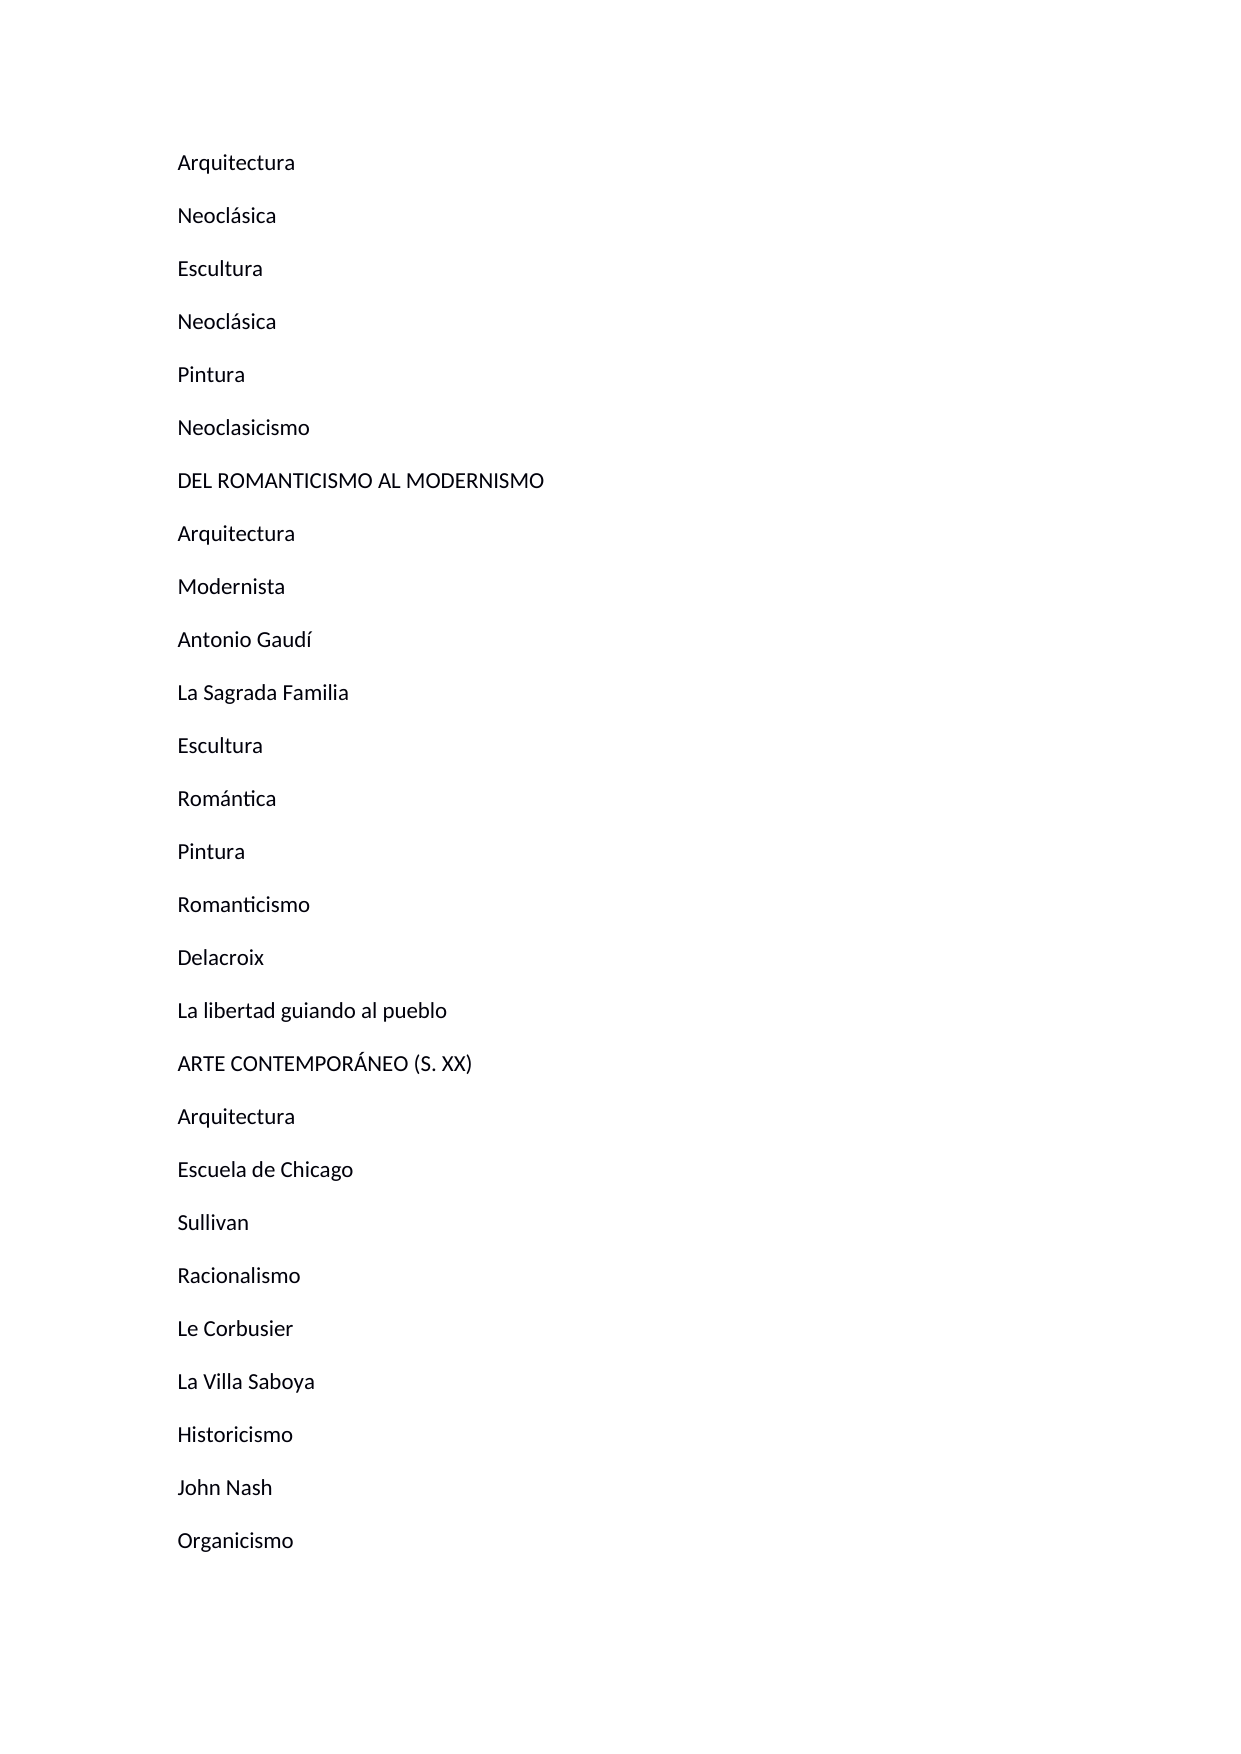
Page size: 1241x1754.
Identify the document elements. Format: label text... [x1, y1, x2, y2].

text Neoclásica [177, 307, 1063, 335]
text La Villa Saboya [177, 1367, 1063, 1395]
text John Nash [177, 1473, 1063, 1501]
text Pintura [177, 837, 1063, 865]
text Arquitectura [177, 148, 1063, 176]
text Sullivan [177, 1208, 1063, 1236]
text Modernista [177, 572, 1063, 600]
text Neoclasicismo [177, 413, 1063, 441]
text DEL ROMANTICISMO AL MODERNISMO [177, 466, 1063, 494]
text Neoclásica [177, 201, 1063, 229]
text Racionalismo [177, 1261, 1063, 1289]
text La libertad guiando al pueblo [177, 996, 1063, 1024]
text Delacroix [177, 943, 1063, 971]
text Le Corbusier [177, 1314, 1063, 1342]
text Escultura [177, 731, 1063, 759]
text Pintura [177, 360, 1063, 388]
text ARTE CONTEMPORÁNEO (S. XX) [177, 1049, 1063, 1077]
text Arquitectura [177, 1102, 1063, 1130]
text Romanticismo [177, 890, 1063, 918]
text La Sagrada Familia [177, 678, 1063, 706]
text Escultura [177, 254, 1063, 282]
text Antonio Gaudí [177, 625, 1063, 653]
text Arquitectura [177, 519, 1063, 547]
text Escuela de Chicago [177, 1155, 1063, 1183]
text Historicismo [177, 1420, 1063, 1448]
text Organicismo [177, 1526, 1063, 1554]
text Romántica [177, 784, 1063, 812]
